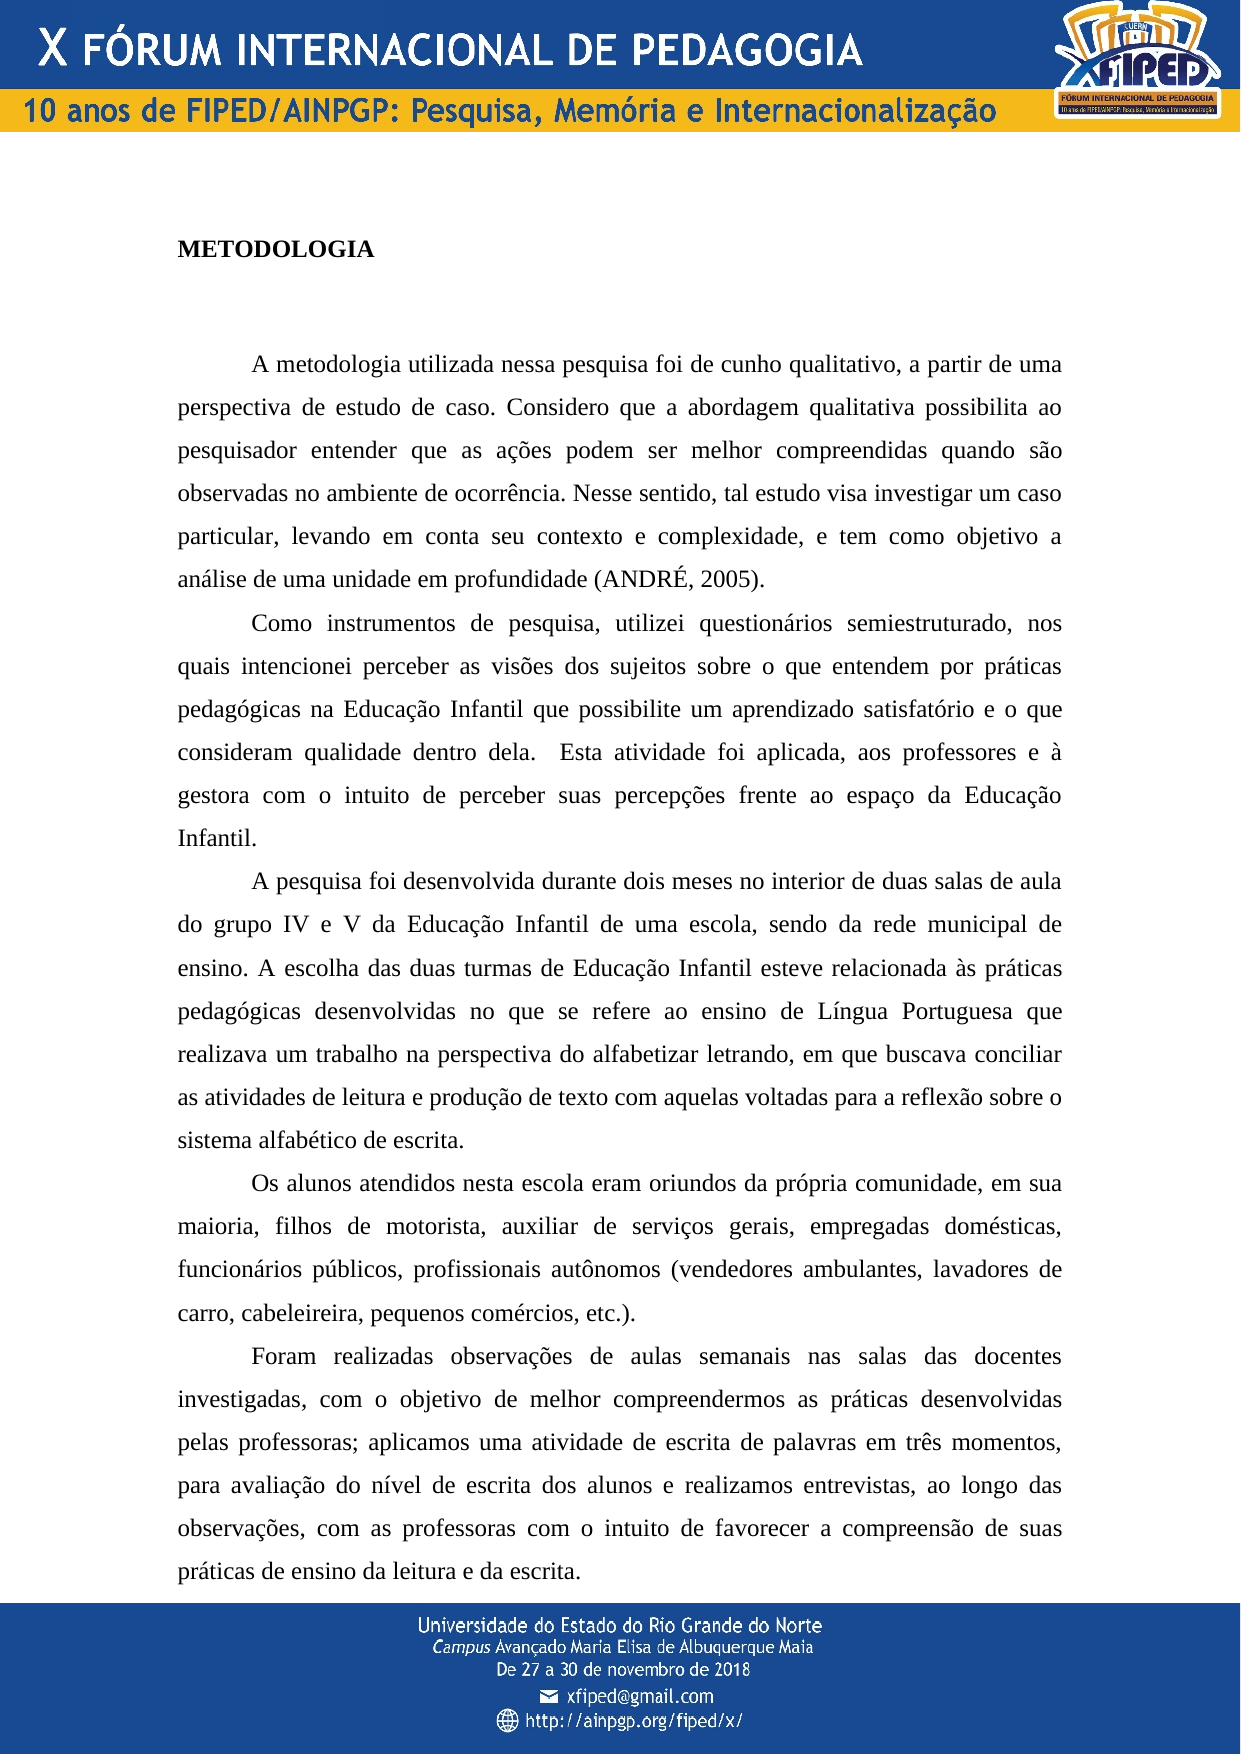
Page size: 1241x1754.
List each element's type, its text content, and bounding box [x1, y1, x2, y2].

text Os alunos atendidos nesta escola eram oriundos da própria comunidade, em sua maioria, filhos de motorista, auxiliar de serviços gerais, empregadas domésticas, funcionários públicos, profissionais autônomos (vendedores ambulantes, lavadores de carro, cabeleireira, pequenos comércios, etc.). [177, 1168, 1063, 1326]
text A metodologia utilizada nessa pesquisa foi de cunho qualitativo, a partir de uma perspectiva de estudo de caso. Considero que a abordagem qualitativa possibilita ao pesquisador entender que as ações podem ser melhor compreendidas quando são observadas no ambiente de ocorrência. Nesse sentido, tal estudo visa investigar um caso particular, levando em conta seu contexto e complexidade, e tem como objetivo a análise de uma unidade em profundidade (ANDRÉ, 2005). [177, 349, 1063, 593]
text A pesquisa foi desenvolvida durante dois meses no interior de duas salas de aula do grupo IV e V da Educação Infantil de uma escola, sendo da rede municipal de ensino. A escolha das duas turmas de Educação Infantil esteve relacionada às práticas pedagógicas desenvolvidas no que se refere ao ensino de Língua Portuguesa que realizava um trabalho na perspectiva do alfabetizar letrando, em que buscava conciliar as atividades de leitura e produção de texto com aquelas voltadas para a reflexão sobre o sistema alfabético de escrita. [177, 866, 1063, 1154]
picture [0, 0, 1241, 132]
picture [0, 1603, 1241, 1754]
text Foram realizadas observações de aulas semanais nas salas das docentes investigadas, com o objetivo de melhor compreendermos as práticas desenvolvidas pelas professoras; aplicamos uma atividade de escrita de palavras em três momentos, para avaliação do nível de escrita dos alunos e realizamos entrevistas, ao longo das observações, com as professoras com o intuito de favorecer a compreensão de suas práticas de ensino da leitura e da escrita. [177, 1341, 1063, 1585]
text METODOLOGIA [177, 234, 1063, 263]
text Como instrumentos de pesquisa, utilizei questionários semiestruturado, nos quais intencionei perceber as visões dos sujeitos sobre o que entendem por práticas pedagógicas na Educação Infantil que possibilite um aprendizado satisfatório e o que consideram qualidade dentro dela. Esta atividade foi aplicada, aos professores e à gestora com o intuito de perceber suas percepções frente ao espaço da Educação Infantil. [177, 608, 1063, 852]
